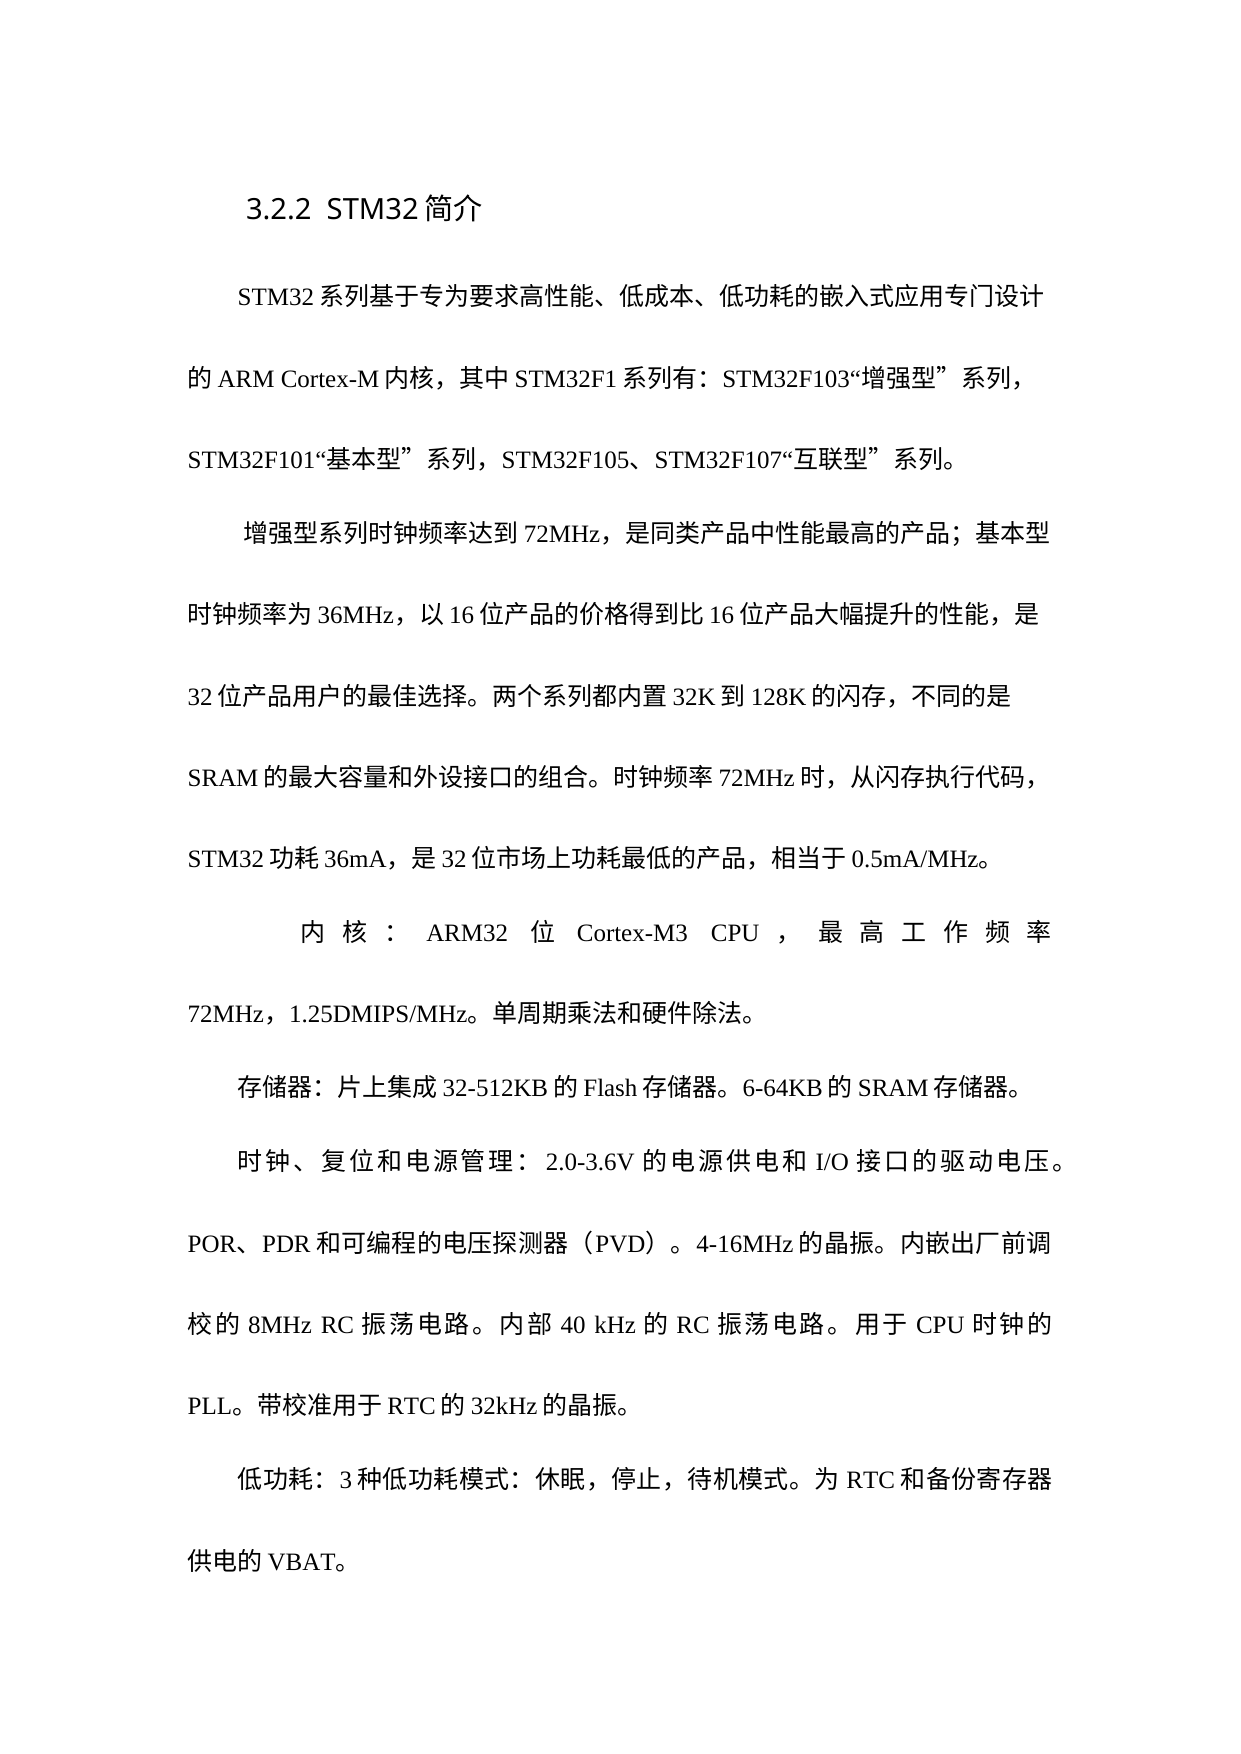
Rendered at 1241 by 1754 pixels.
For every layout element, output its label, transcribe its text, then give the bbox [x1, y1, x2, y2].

text 内核：ARM32位Cortex-M3 CPU，最高工作频率72MHz，1.25DMIPS/MHz。单周期乘法和硬件除法。 [187, 898, 1053, 1044]
text 增强型系列时钟频率达到72MHz，是同类产品中性能最高的产品；基本型时钟频率为36MHz，以16位产品的价格得到比16位产品大幅提升的性能，是32位产品用户的最佳选择。两个系列都内置32K到128K的闪存，不同的是SRAM的最大容量和外设接口的组合。时钟频率72MHz时，从闪存执行代码，STM32功耗36mA，是32位市场上功耗最低的产品，相当于0.5mA/MHz。 [187, 499, 1053, 889]
text 3.2.2 STM32简介 [187, 174, 1053, 239]
text 存储器：片上集成32-512KB的Flash存储器。6-64KB的SRAM存储器。 [187, 1053, 1053, 1118]
text STM32系列基于专为要求高性能、低成本、低功耗的嵌入式应用专门设计的ARM Cortex-M内核，其中STM32F1系列有：STM32F103“增强型”系列，STM32F101“基本型”系列，STM32F105、STM32F107“互联型”系列。 [187, 262, 1053, 490]
text 低功耗：3种低功耗模式：休眠，停止，待机模式。为RTC和备份寄存器供电的VBAT。 [187, 1445, 1053, 1592]
text 时钟、复位和电源管理：2.0-3.6V的电源供电和I/O接口的驱动电压。POR、PDR和可编程的电压探测器（PVD）。4-16MHz的晶振。内嵌出厂前调校的8MHz RC振荡电路。内部40 kHz的RC振荡电路。用于CPU时钟的PLL。带校准用于RTC的32kHz的晶振。 [187, 1127, 1053, 1436]
